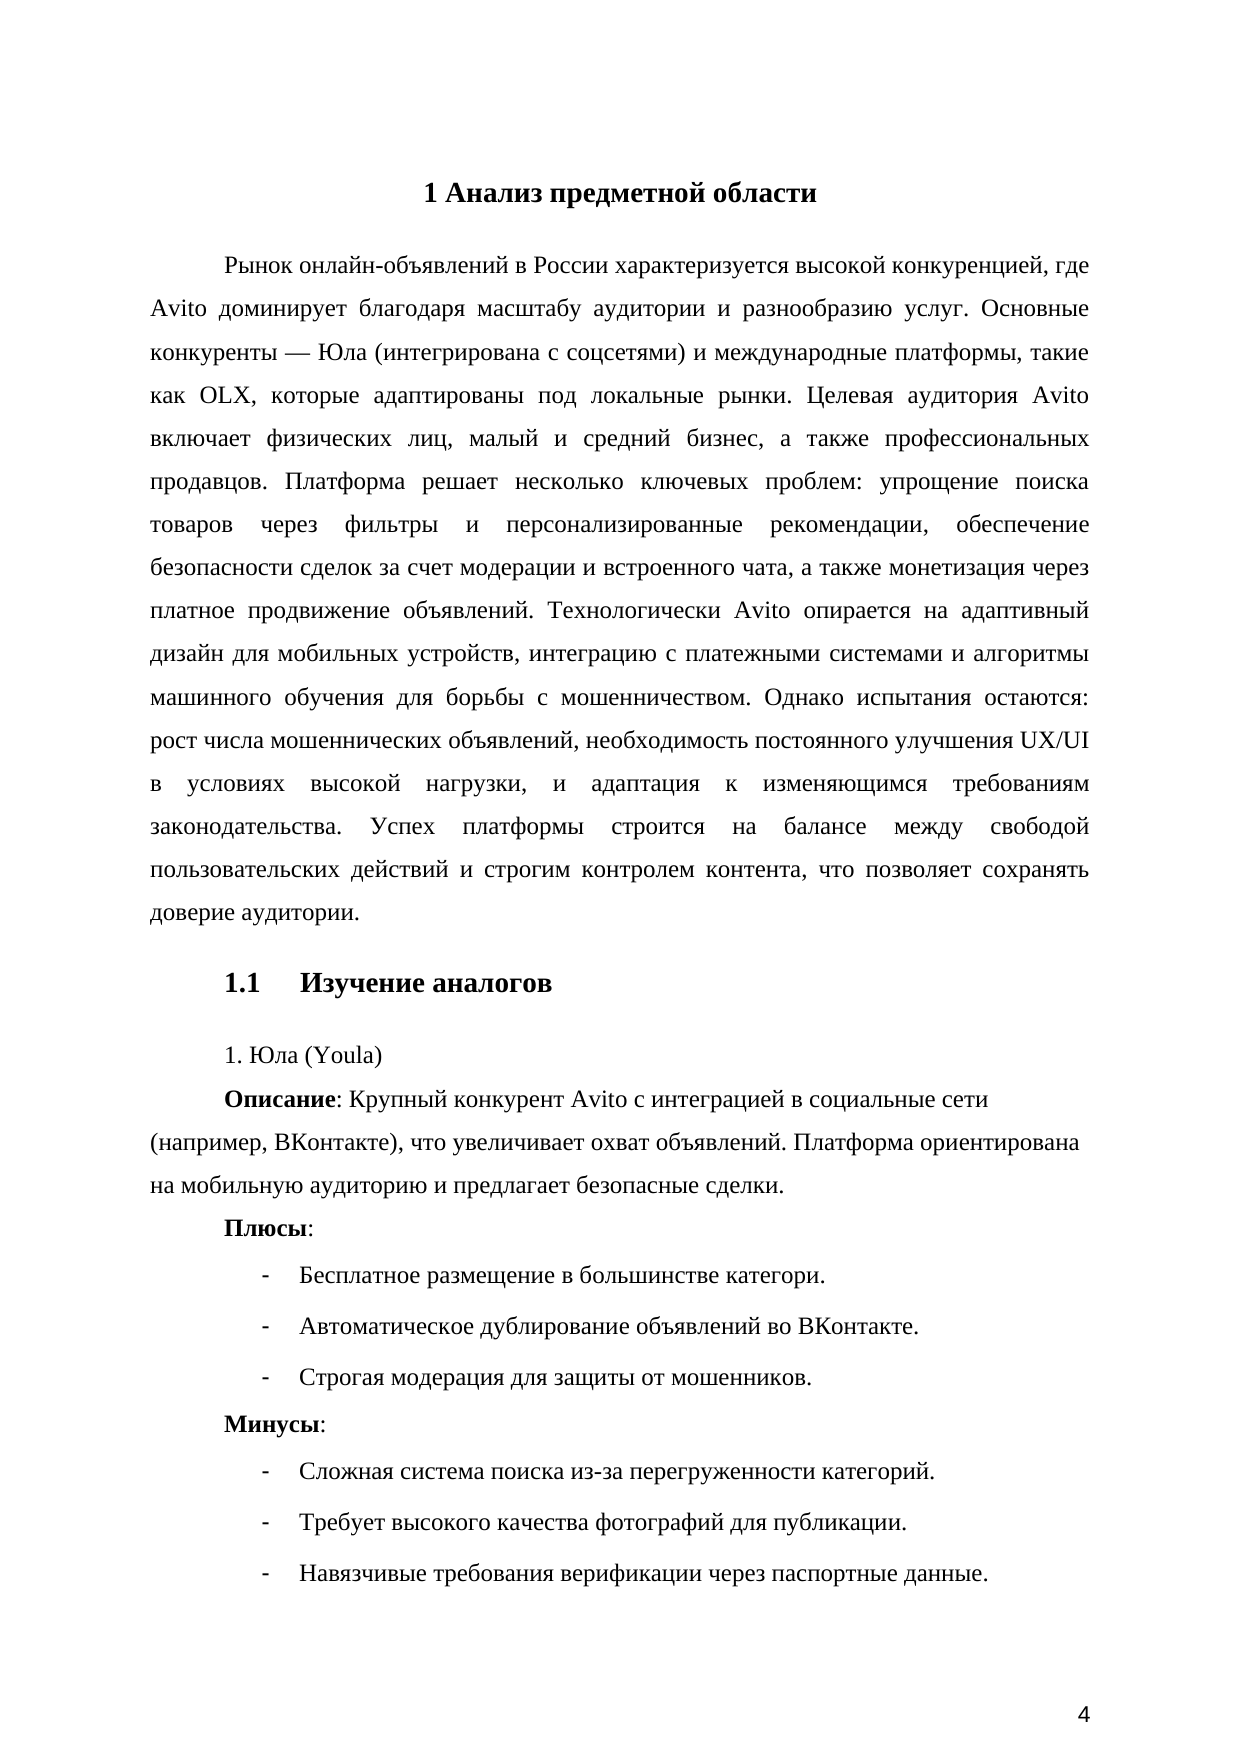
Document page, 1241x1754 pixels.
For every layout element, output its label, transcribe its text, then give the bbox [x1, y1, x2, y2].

list Строгая модерация для защиты от мошенников. [261, 1358, 1090, 1392]
list Автоматическое дублирование объявлений во ВКонтакте. [261, 1307, 1090, 1341]
list Бесплатное размещение в большинстве категори. [261, 1256, 1090, 1290]
list Сложная система поиска из-за перегруженности категорий. [261, 1452, 1090, 1487]
text 1. Юла (Youla) [150, 1041, 1090, 1069]
text Рынок онлайн-объявлений в России характеризуется высокой конкуренцией, где Avito доминирует благодаря масштабу аудитории и разнообразию услуг. Основные конкуренты — Юла (интегрирована с соцсетями) и международные платформы, такие как OLX, которые адаптированы под локальные рынки. Целевая аудитория Avito включает физических лиц, малый и средний бизнес, а также профессиональных продавцов. Платформа решает несколько ключевых проблем: упрощение поиска товаров через фильтры и персонализированные рекомендации, обеспечение безопасности сделок за счет модерации и встроенного чата, а также монетизация через платное продвижение объявлений. Технологически Avito опирается на адаптивный дизайн для мобильных устройств, интеграцию с платежными системами и алгоритмы машинного обучения для борьбы с мошенничеством. Однако испытания остаются: рост числа мошеннических объявлений, необходимость постоянного улучшения UX/UI в условиях высокой нагрузки, и адаптация к изменяющимся требованиям законодательства. Успех платформы строится на балансе между свободой пользовательских действий и строгим контролем контента, что позволяет сохранять доверие аудитории. [150, 250, 1090, 926]
text Плюсы: [150, 1213, 1090, 1242]
subtitle Изучение аналогов [150, 965, 1090, 999]
list Навязчивые требования верификации через паспортные данные. [261, 1554, 1090, 1589]
subtitle 1 Анализ предметной области [150, 175, 1090, 208]
list Требует высокого качества фотографий для публикации. [261, 1503, 1090, 1538]
text Описание: Крупный конкурент Avito с интеграцией в социальные сети (например, ВКонтакте), что увеличивает охват объявлений. Платформа ориентирована на мобильную аудиторию и предлагает безопасные сделки. [150, 1084, 1090, 1199]
text Минусы: [150, 1409, 1090, 1438]
